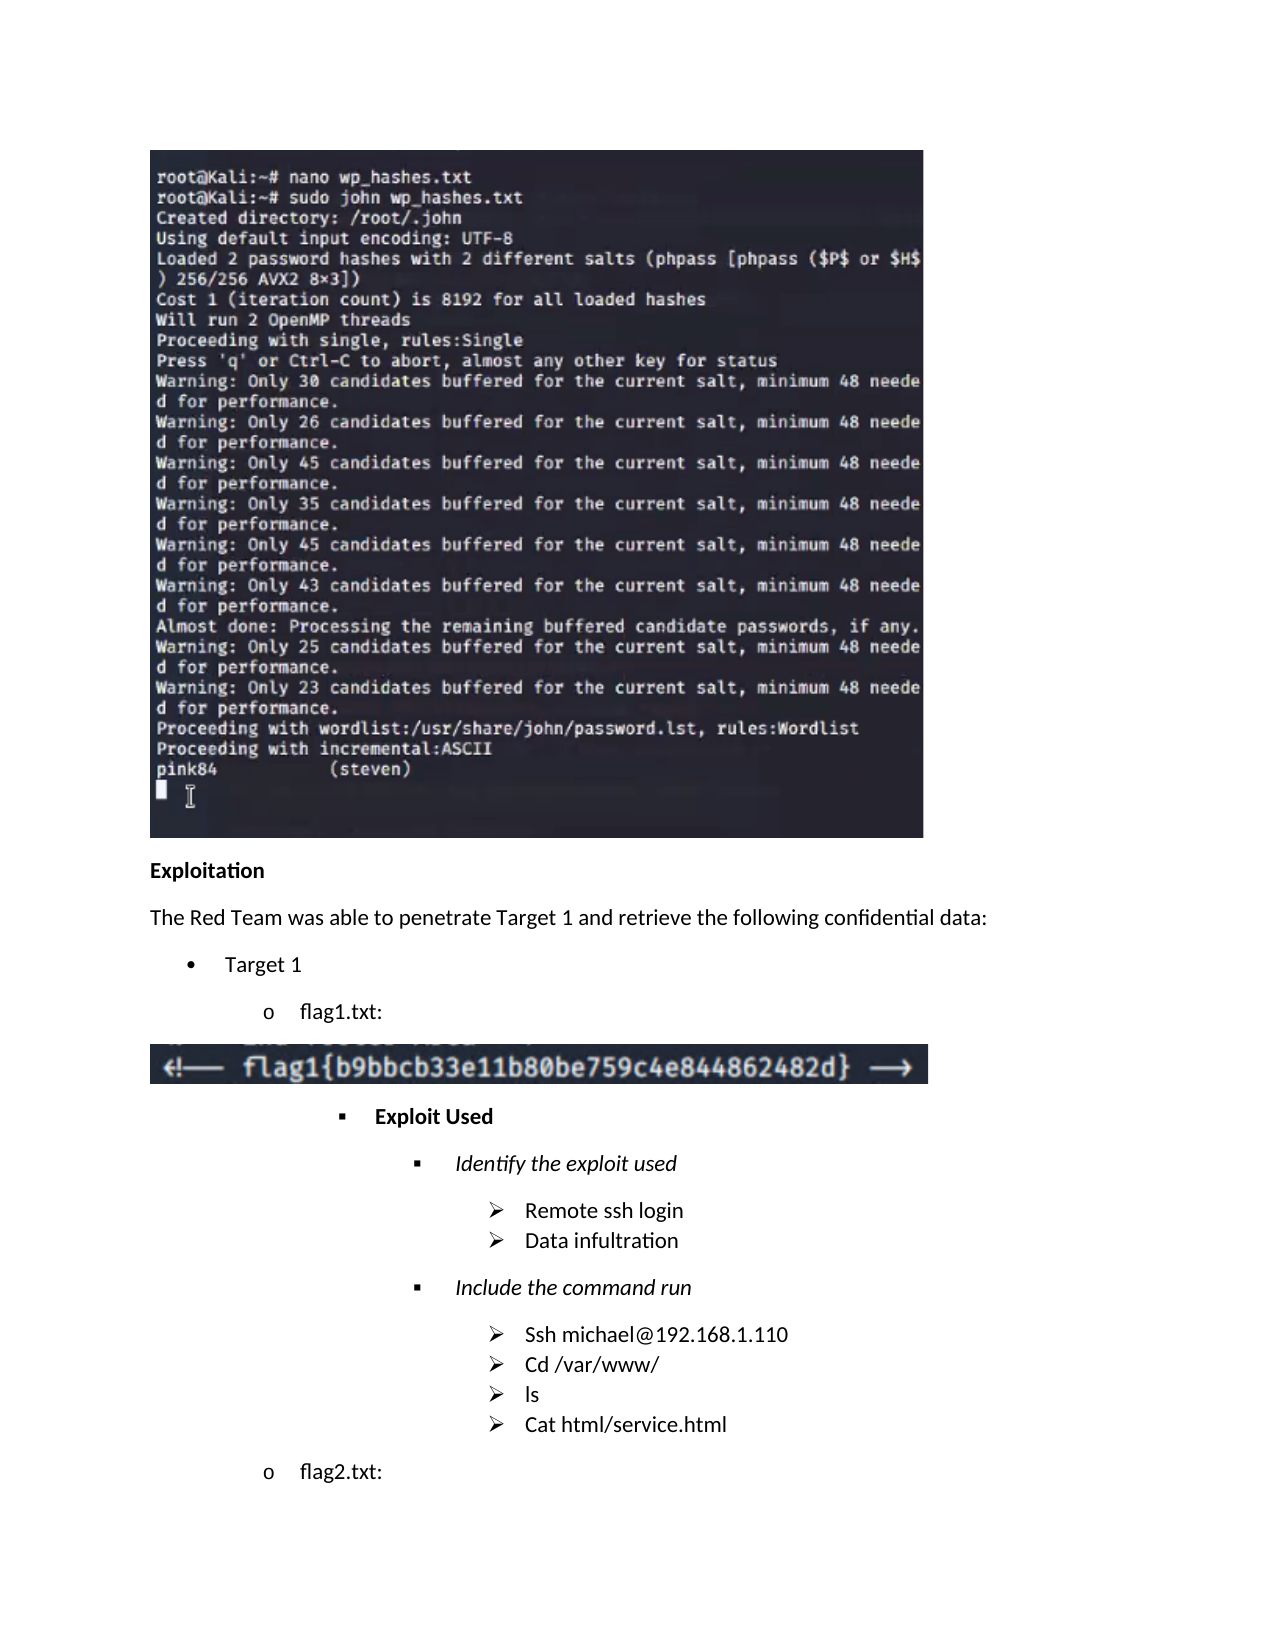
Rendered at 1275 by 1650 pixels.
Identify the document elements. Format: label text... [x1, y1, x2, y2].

list Exploit Used [337, 1102, 1125, 1130]
list Include the command run [412, 1273, 1125, 1301]
list Remote ssh login [487, 1196, 1125, 1224]
text The Red Team was able to penetrate Target 1 and retrieve the following confidential data: [150, 903, 1125, 931]
list flag1.txt: [262, 997, 1125, 1026]
list Cd /var/www/ [487, 1350, 1125, 1378]
list flag2.txt: [262, 1457, 1125, 1486]
picture [150, 150, 924, 838]
list Ssh michael@192.168.1.110 [487, 1320, 1125, 1348]
list Cat html/service.html [487, 1411, 1125, 1439]
text Exploitation [150, 856, 1125, 884]
list Data infultration [487, 1226, 1125, 1254]
list ls [487, 1380, 1125, 1408]
picture [150, 1044, 929, 1084]
list Target 1 [187, 950, 1125, 978]
list Identify the exploit used [412, 1149, 1125, 1177]
